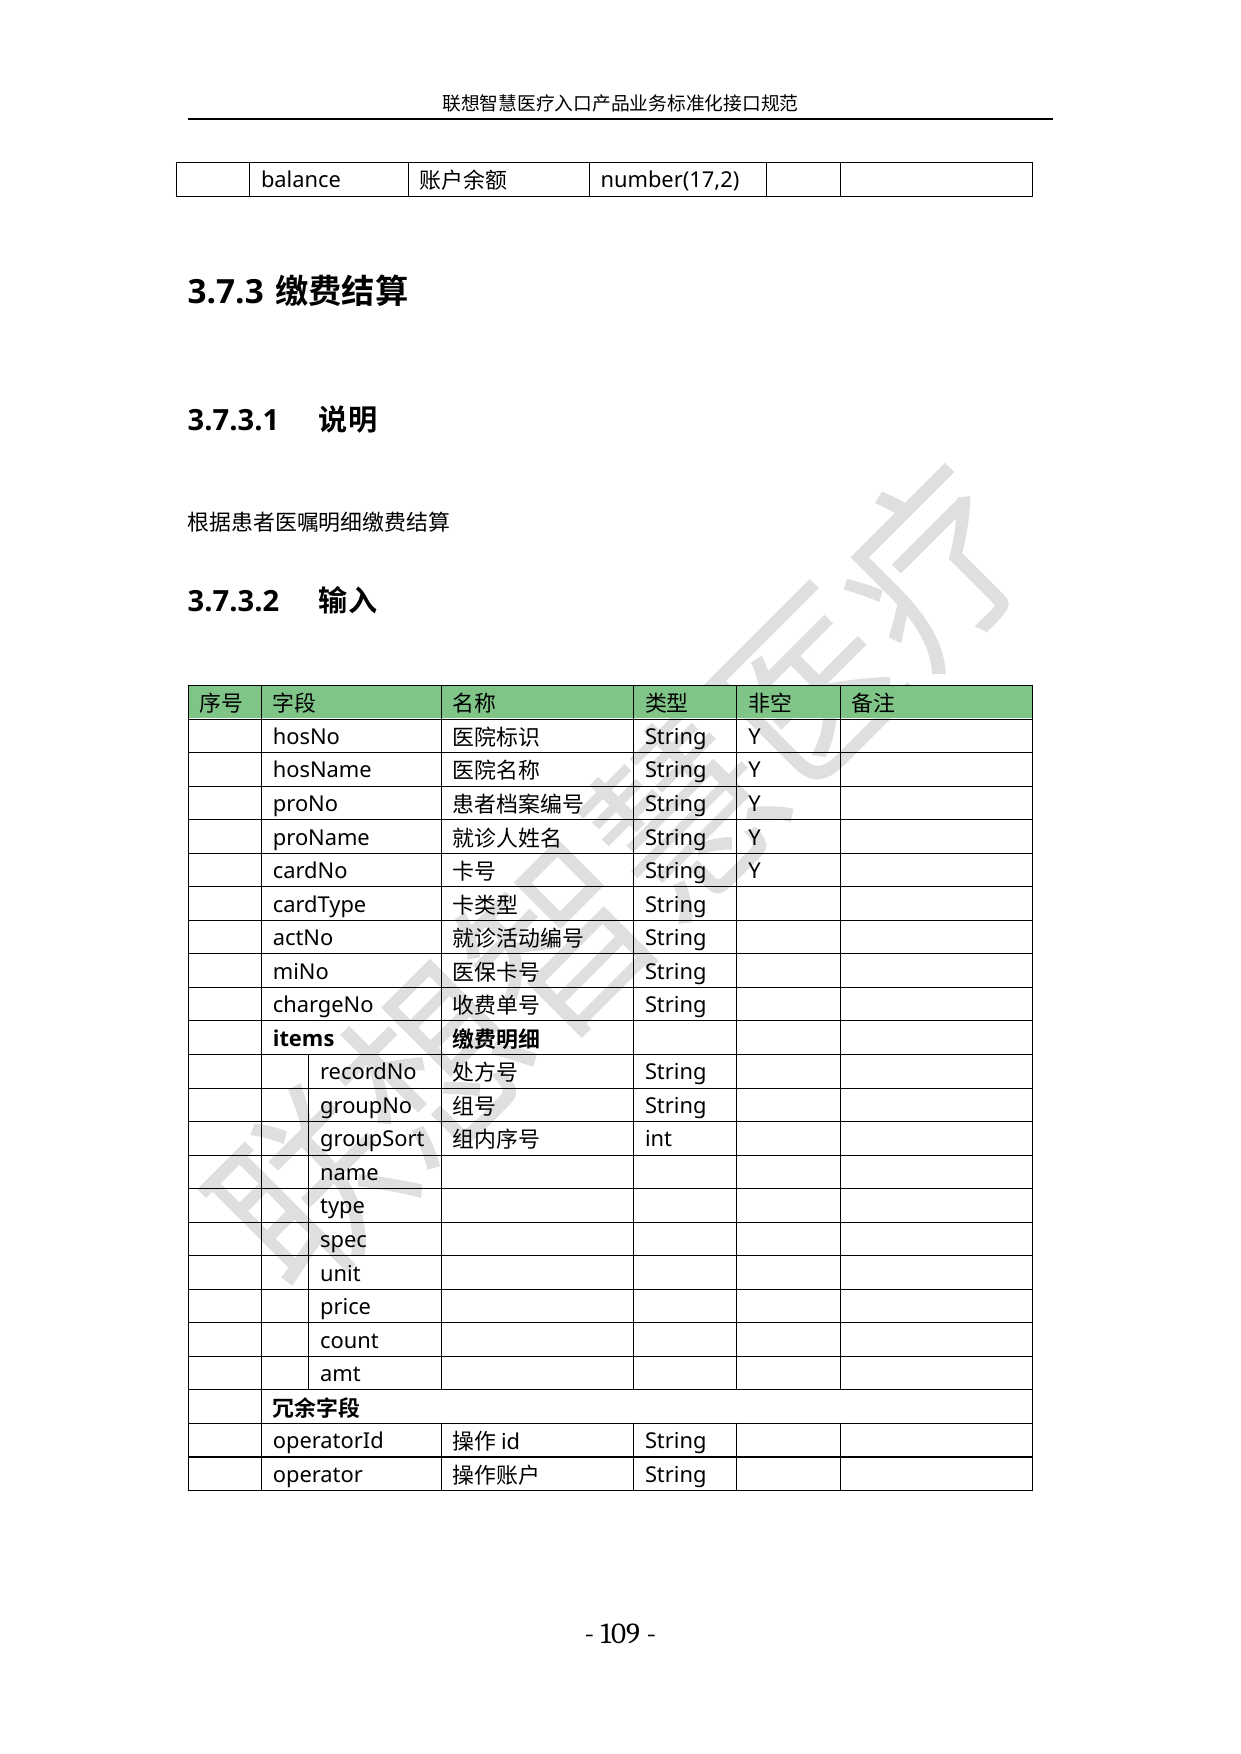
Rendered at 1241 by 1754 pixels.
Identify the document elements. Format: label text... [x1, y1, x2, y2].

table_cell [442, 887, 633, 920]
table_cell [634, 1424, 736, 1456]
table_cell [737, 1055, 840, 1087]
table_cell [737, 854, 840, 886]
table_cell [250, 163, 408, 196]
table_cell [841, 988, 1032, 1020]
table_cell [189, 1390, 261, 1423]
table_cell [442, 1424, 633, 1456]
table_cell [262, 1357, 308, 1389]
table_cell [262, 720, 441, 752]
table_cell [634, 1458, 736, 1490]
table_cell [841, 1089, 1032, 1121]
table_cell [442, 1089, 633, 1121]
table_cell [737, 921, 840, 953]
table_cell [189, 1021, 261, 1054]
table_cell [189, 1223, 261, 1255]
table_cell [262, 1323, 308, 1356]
subtitle 缴费结算 [187, 256, 1053, 321]
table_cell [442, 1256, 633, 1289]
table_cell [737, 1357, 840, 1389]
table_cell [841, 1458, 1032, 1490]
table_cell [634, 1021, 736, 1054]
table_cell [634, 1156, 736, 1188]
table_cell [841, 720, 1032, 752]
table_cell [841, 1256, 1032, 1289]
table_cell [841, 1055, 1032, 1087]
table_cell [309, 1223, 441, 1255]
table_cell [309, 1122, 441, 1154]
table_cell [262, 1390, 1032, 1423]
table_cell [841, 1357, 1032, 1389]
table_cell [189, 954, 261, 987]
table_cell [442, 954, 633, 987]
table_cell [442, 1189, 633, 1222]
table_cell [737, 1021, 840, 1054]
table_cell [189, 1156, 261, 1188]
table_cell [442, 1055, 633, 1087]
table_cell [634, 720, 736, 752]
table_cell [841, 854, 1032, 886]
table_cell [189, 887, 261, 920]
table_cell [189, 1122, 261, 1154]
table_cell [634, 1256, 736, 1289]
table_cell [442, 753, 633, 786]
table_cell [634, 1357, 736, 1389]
subtitle 说明 [187, 386, 1053, 451]
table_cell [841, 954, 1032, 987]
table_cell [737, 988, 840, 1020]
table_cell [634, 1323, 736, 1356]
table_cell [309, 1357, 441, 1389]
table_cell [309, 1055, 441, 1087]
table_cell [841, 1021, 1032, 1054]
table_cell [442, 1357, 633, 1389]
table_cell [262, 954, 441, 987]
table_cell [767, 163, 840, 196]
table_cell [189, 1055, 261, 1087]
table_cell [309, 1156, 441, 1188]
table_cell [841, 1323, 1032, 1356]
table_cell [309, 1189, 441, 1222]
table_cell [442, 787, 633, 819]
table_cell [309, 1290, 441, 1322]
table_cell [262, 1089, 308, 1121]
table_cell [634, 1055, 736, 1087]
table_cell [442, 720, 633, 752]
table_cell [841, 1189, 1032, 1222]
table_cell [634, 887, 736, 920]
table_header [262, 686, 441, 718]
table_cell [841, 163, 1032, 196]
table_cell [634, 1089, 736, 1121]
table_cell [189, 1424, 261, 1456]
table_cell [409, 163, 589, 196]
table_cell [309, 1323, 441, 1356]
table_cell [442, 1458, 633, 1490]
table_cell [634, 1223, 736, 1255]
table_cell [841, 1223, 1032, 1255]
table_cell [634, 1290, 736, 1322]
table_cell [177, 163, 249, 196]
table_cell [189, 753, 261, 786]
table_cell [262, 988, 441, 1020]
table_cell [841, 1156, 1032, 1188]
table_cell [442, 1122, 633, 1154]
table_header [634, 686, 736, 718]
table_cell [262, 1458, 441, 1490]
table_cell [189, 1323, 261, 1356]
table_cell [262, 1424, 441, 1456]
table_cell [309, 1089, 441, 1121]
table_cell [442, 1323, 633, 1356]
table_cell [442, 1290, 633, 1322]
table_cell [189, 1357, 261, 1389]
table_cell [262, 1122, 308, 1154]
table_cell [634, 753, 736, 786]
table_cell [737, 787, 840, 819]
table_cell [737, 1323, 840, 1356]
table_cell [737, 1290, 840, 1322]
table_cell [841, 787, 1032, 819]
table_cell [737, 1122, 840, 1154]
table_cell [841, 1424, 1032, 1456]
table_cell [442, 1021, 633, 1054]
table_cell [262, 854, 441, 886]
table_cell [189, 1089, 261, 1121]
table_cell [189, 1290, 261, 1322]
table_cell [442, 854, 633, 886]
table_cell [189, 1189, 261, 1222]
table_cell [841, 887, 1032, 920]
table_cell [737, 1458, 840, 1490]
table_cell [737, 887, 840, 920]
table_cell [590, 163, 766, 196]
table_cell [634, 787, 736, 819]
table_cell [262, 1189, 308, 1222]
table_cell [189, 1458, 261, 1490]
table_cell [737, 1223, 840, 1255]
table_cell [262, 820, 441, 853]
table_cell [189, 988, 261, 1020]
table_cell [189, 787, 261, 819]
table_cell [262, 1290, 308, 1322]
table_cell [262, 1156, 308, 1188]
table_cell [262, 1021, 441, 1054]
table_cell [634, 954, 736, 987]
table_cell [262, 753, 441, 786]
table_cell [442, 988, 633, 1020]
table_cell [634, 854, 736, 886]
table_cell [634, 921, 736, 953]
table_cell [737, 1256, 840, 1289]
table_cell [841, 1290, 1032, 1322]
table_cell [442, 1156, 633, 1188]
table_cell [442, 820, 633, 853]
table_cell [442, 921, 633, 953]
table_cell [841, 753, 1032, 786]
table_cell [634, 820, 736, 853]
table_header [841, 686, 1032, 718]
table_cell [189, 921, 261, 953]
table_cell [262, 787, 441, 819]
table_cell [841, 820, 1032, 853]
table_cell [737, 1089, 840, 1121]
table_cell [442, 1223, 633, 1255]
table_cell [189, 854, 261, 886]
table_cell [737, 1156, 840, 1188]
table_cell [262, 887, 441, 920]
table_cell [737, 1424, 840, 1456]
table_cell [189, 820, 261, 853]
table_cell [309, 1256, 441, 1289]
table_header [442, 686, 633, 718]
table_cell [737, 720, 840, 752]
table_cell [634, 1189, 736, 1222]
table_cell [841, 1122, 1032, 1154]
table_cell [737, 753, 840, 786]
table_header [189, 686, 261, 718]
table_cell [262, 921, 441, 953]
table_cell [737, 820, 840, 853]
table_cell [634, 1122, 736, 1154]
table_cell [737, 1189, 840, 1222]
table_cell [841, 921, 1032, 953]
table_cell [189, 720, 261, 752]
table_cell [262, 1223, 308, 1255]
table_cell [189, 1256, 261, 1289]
subtitle 输入 [187, 566, 1053, 631]
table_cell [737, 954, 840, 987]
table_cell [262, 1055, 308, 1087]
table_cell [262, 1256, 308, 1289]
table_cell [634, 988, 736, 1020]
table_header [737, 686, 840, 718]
text 根据患者医嘱明细缴费结算 [187, 504, 1053, 537]
